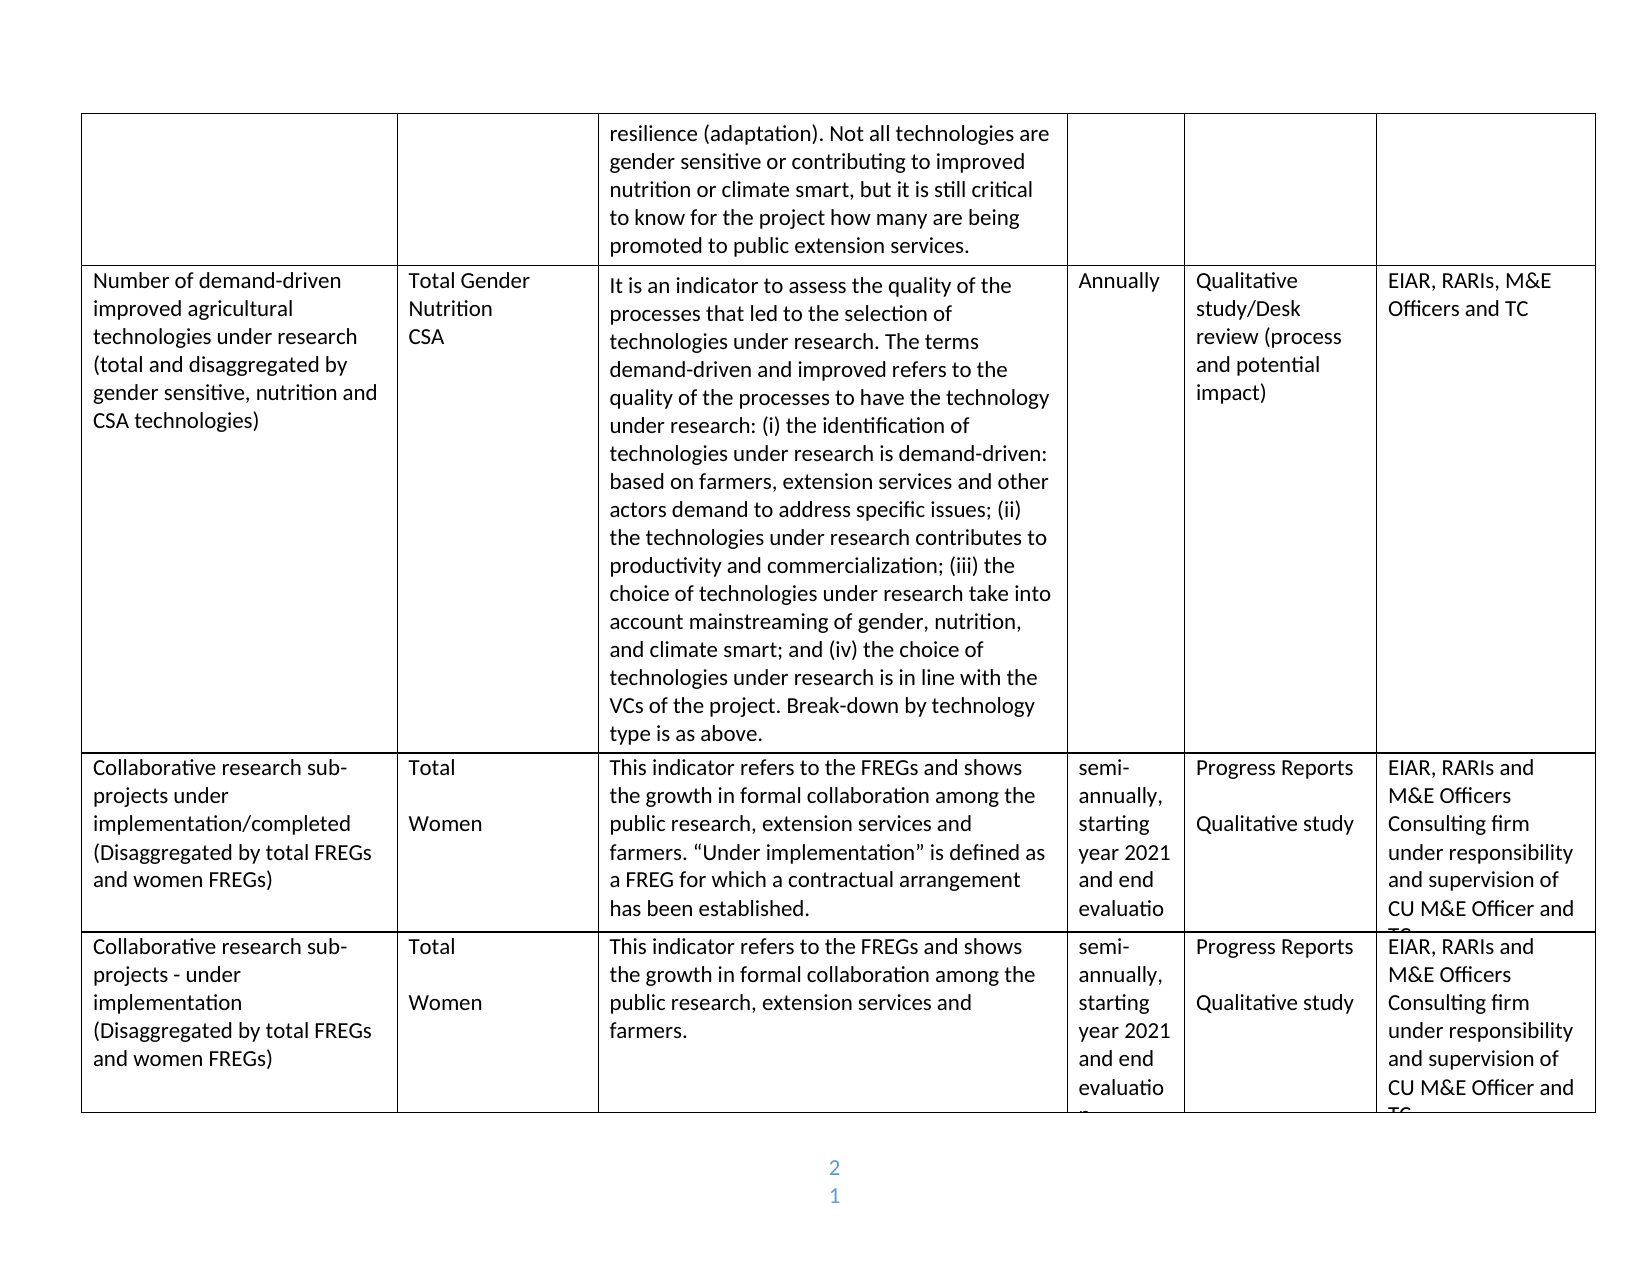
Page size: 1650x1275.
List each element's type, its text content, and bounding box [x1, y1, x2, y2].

table_cell This indicator refers to the FREGs and shows the growth in formal collaboration among the public research, extension services and farmers. “Under implementation” is defined as a FREG for which a contractual arrangement has been established. [599, 754, 1067, 931]
table_cell Annually [1068, 266, 1184, 752]
table_header [82, 114, 397, 265]
table_cell Progress Reports Qualitative study [1185, 933, 1376, 1112]
table_cell Collaborative research subprojects under implementation/completed (Disaggregated by total FREGs and women FREGs) [82, 754, 397, 931]
table_cell This indicator refers to the FREGs and shows the growth in formal collaboration among the public research, extension services and farmers. [599, 933, 1067, 1112]
table_cell semiannually, starting year 2021 and end evaluation [1068, 754, 1184, 931]
table_header [1185, 114, 1376, 265]
table_cell EIAR, RARIs, M&E Officers and TC [1377, 266, 1595, 752]
table_cell Progress Reports Qualitative study [1185, 754, 1376, 931]
table_cell EIAR, RARIs and M&E Officers Consulting firm under responsibility and supervision of CU M&E Officer and TC [1377, 933, 1595, 1112]
table_cell Total Women [398, 754, 598, 931]
table_header [398, 114, 598, 265]
table_header [1377, 114, 1595, 265]
table_cell EIAR, RARIs and M&E Officers Consulting firm under responsibility and supervision of CU M&E Officer and TC [1377, 754, 1595, 931]
table_cell Total Gender Nutrition CSA [398, 266, 598, 752]
table_header [1068, 114, 1184, 265]
table_cell Number of demand-driven improved agricultural technologies under research (total and disaggregated by gender sensitive, nutrition and CSA technologies) [82, 266, 397, 752]
table_cell Collaborative research subprojects - under implementation (Disaggregated by total FREGs and women FREGs) [82, 933, 397, 1112]
table_cell It is an indicator to assess the quality of the processes that led to the selection of technologies under research. The terms demand-driven and improved refers to the quality of the processes to have the technology under research: (i) the identification of technologies under research is demand-driven: based on farmers, extension services and other actors demand to address specific issues; (ii) the technologies under research contributes to productivity and commercialization; (iii) the choice of technologies under research take into account mainstreaming of gender, nutrition, and climate smart; and (iv) the choice of technologies under research is in line with the VCs of the project. Break-down by technology type is as above. [599, 266, 1067, 752]
table_cell semiannually, starting year 2021 and end evaluation [1068, 933, 1184, 1112]
table_header resilience (adaptation). Not all technologies are gender sensitive or contributing to improved nutrition or climate smart, but it is still critical to know for the project how many are being promoted to public extension services. [599, 114, 1067, 265]
table_cell Total Women [398, 933, 598, 1112]
table_cell Qualitative study/Desk review (process and potential impact) [1185, 266, 1376, 752]
